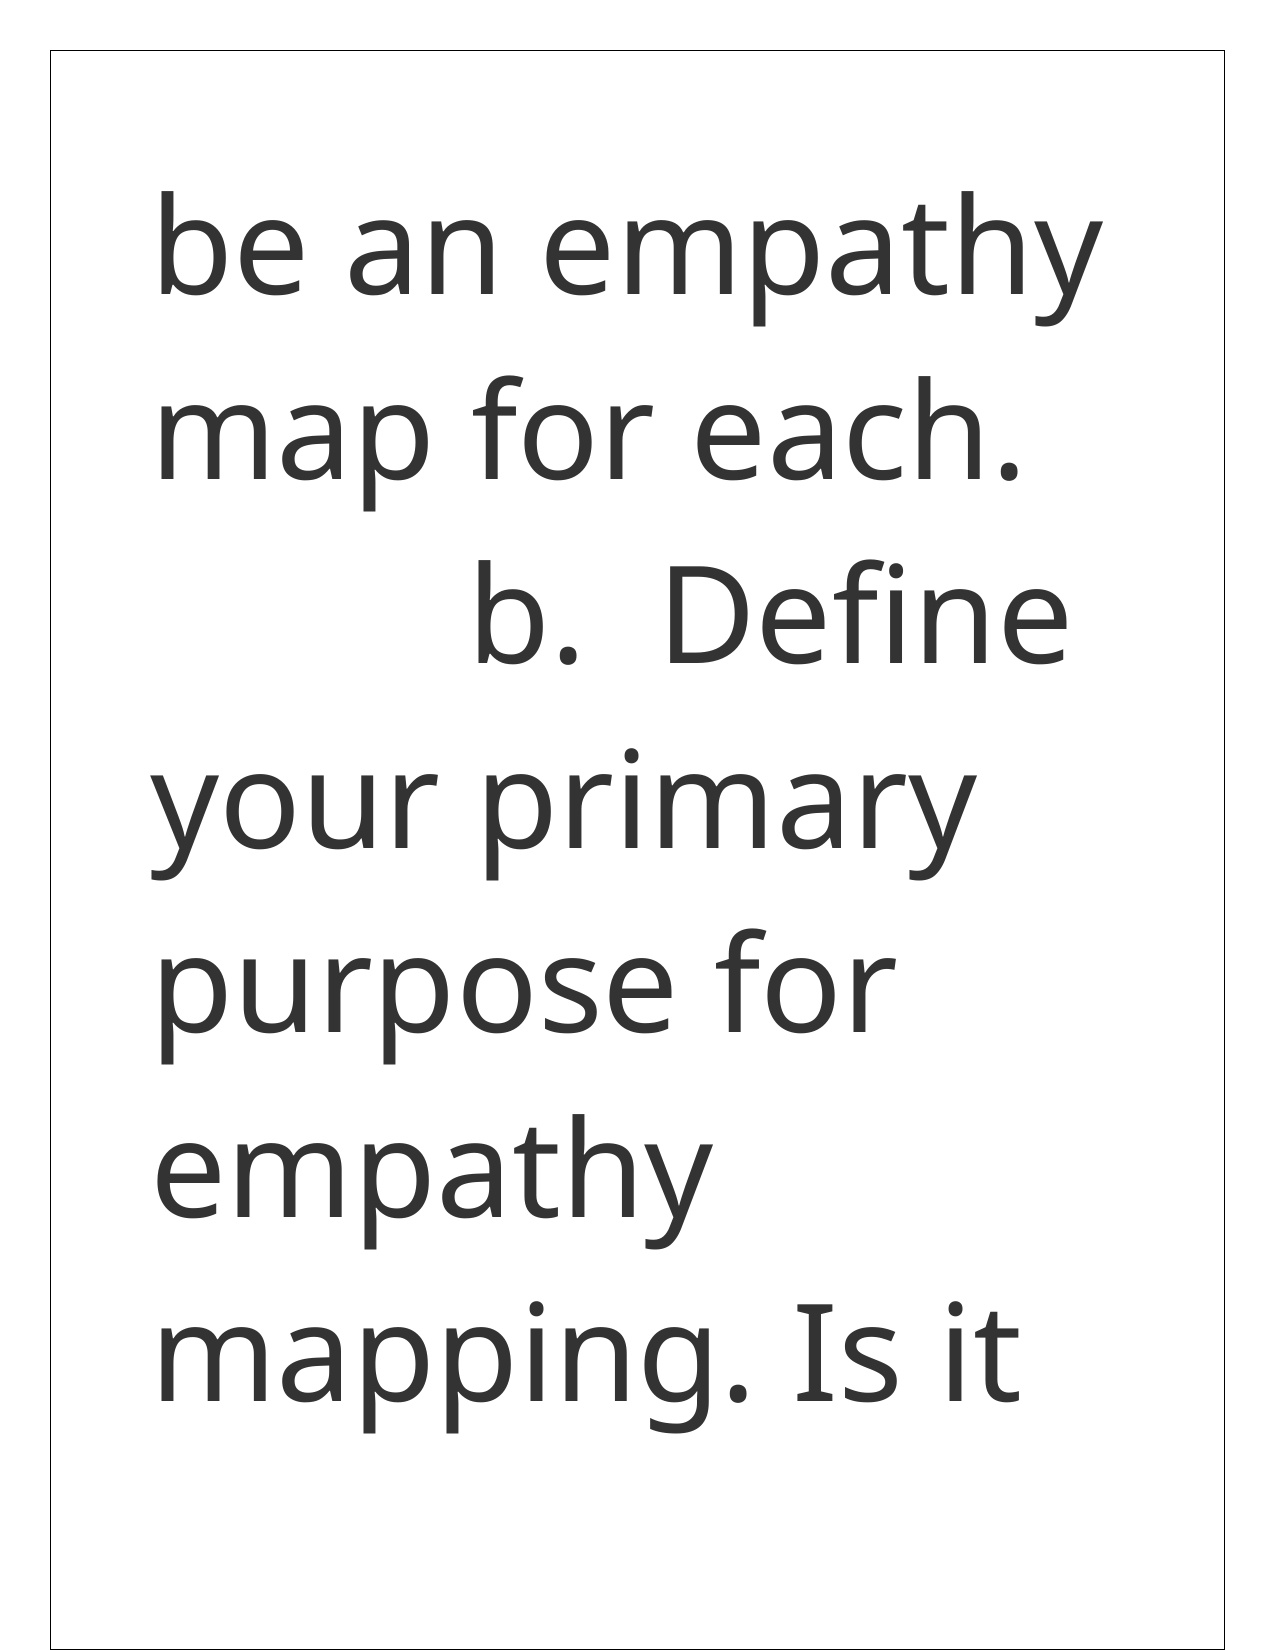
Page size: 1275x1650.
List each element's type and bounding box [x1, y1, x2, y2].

text [150, 150, 1125, 519]
text [150, 519, 1125, 1441]
